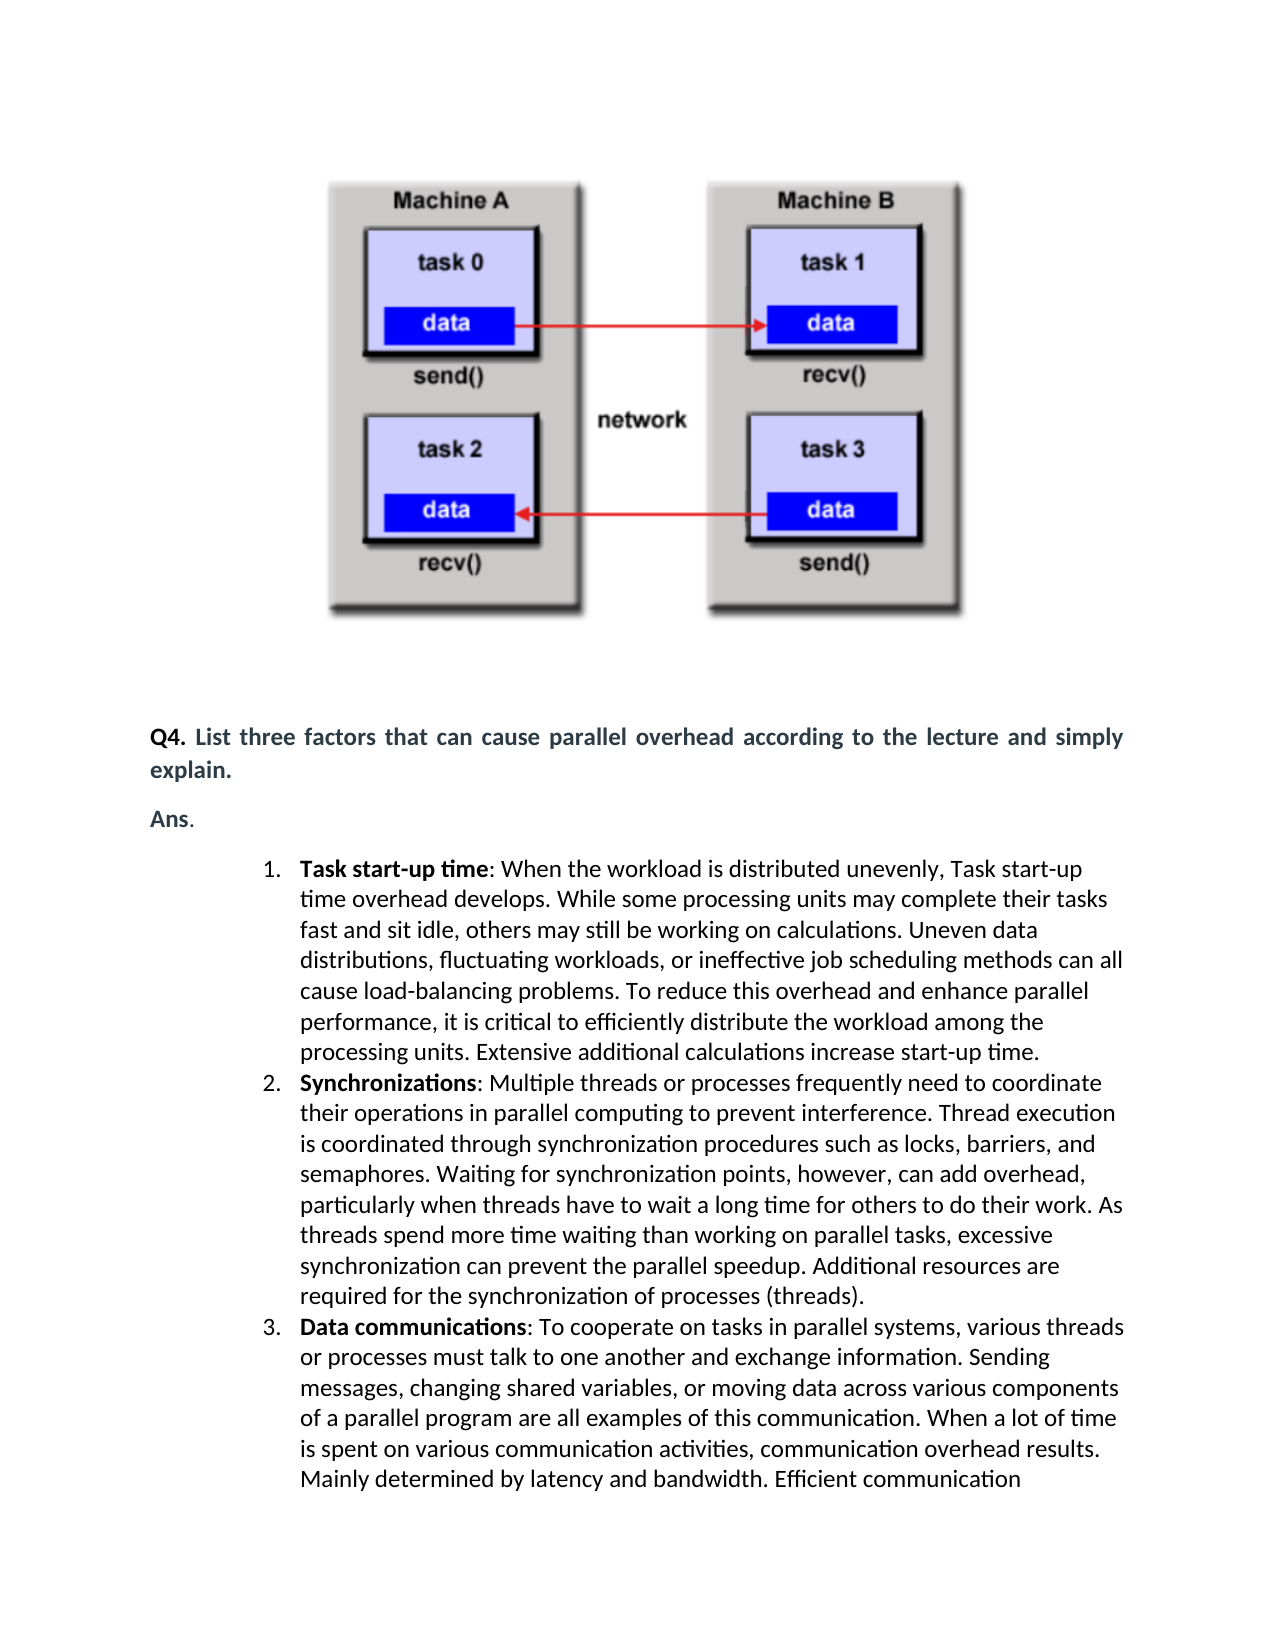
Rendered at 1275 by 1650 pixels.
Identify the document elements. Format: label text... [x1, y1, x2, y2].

list Task start-up time: When the workload is distributed unevenly, Task start-up time overhead develops. While some processing units may complete their tasks fast and sit idle, others may still be working on calculations. Uneven data distributions, fluctuating workloads, or ineffective job scheduling methods can all cause load-balancing problems. To reduce this overhead and enhance parallel performance, it is critical to efficiently distribute the workload among the processing units. Extensive additional calculations increase start-up time. [262, 853, 1125, 1067]
text Ans. [150, 803, 1125, 834]
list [262, 1311, 1125, 1494]
text Q4. List three factors that can cause parallel overhead according to the lecture and simply explain. [150, 721, 1125, 784]
list Synchronizations: Multiple threads or processes frequently need to coordinate their operations in parallel computing to prevent interference. Thread execution is coordinated through synchronization procedures such as locks, barriers, and semaphores. Waiting for synchronization points, however, can add overhead, particularly when threads have to wait a long time for others to do their work. As threads spend more time waiting than working on parallel tasks, excessive synchronization can prevent the parallel speedup. Additional resources are required for the synchronization of processes (threads). [262, 1067, 1125, 1311]
picture [281, 150, 994, 653]
